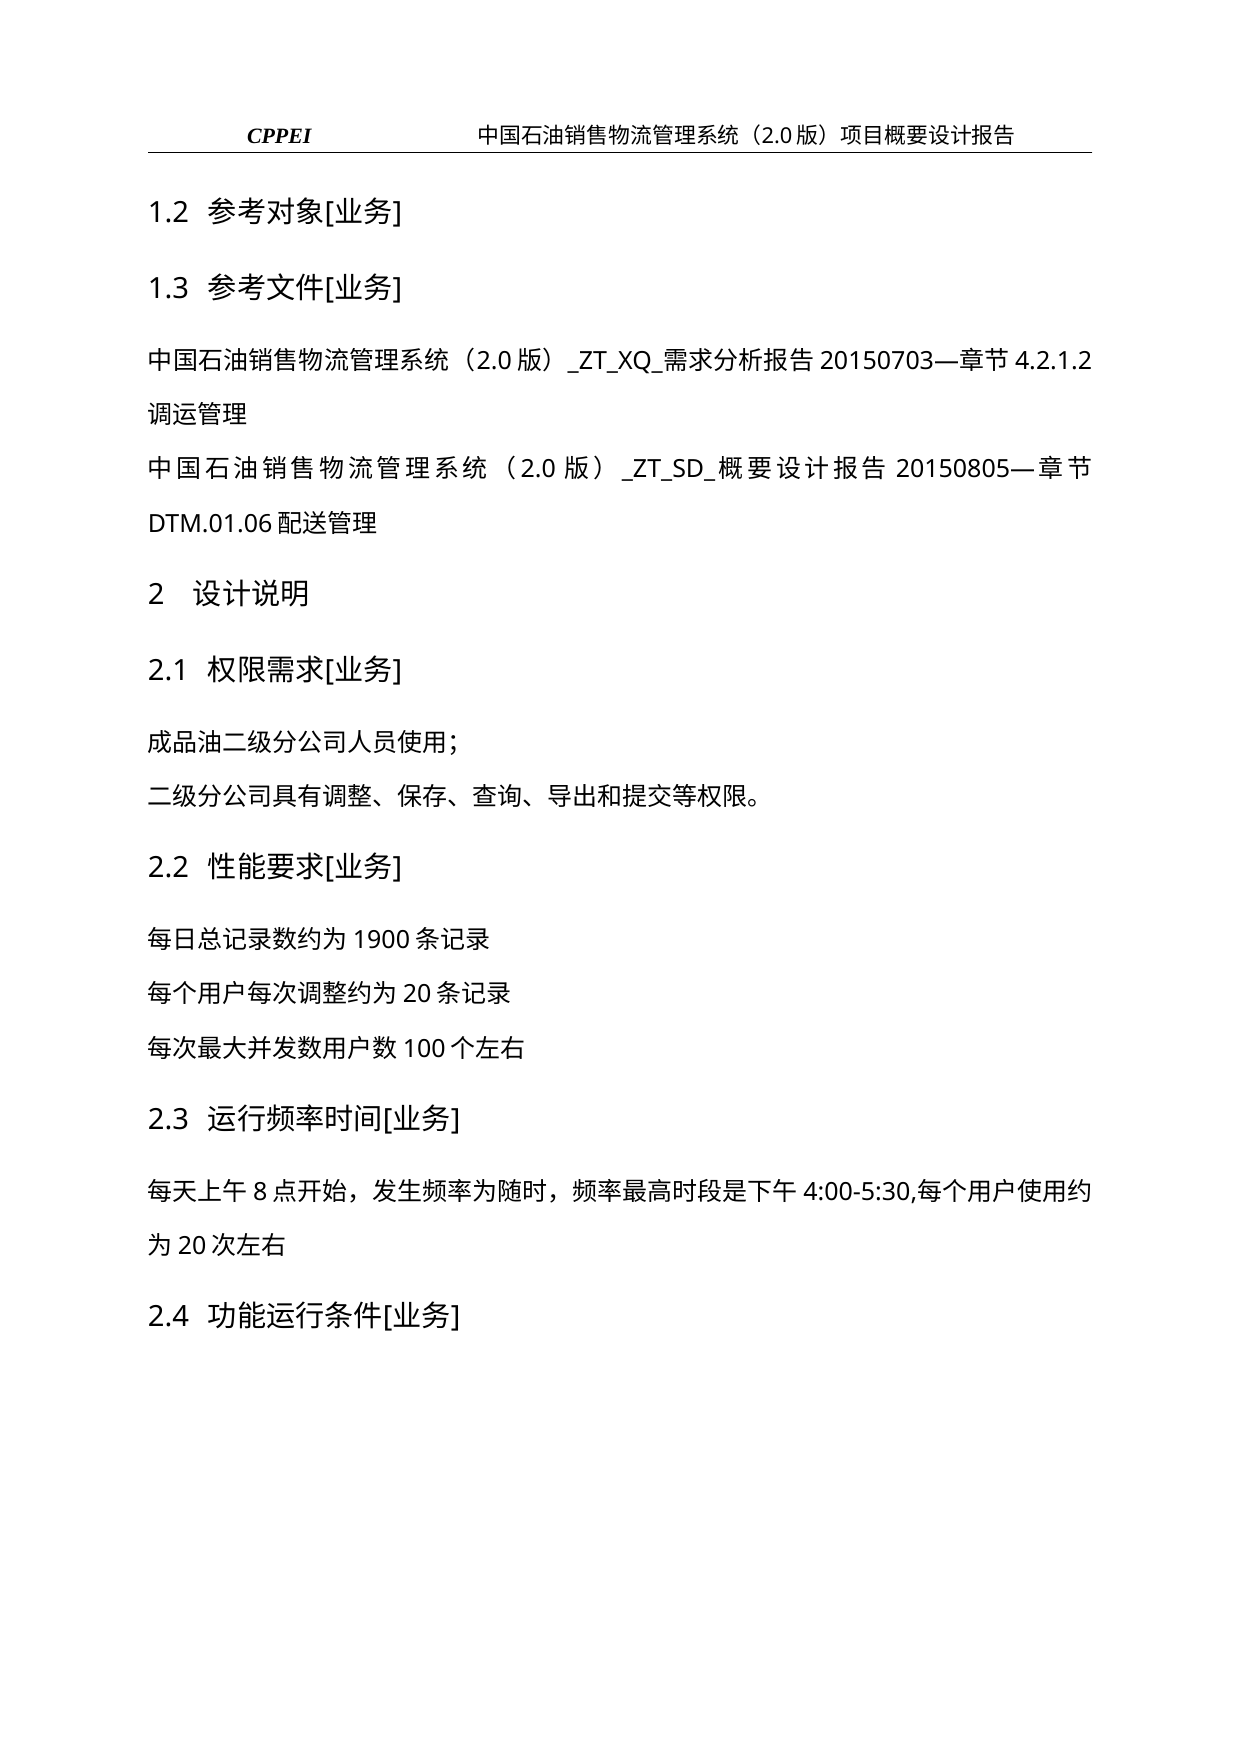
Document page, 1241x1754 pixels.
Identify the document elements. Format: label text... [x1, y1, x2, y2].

subtitle 性能要求[业务] [148, 843, 1092, 886]
text 中国石油销售物流管理系统（2.0版）_ZT_SD_概要设计报告20150805—章节DTM.01.06配送管理 [148, 449, 1092, 539]
text 每日总记录数约为1900条记录 [148, 919, 1092, 956]
subtitle 设计说明 [148, 570, 1092, 613]
text 中国石油销售物流管理系统（2.0版）_ZT_XQ_需求分析报告20150703—章节4.2.1.2调运管理 [148, 340, 1092, 431]
subtitle 功能运行条件[业务] [148, 1292, 1092, 1335]
text 每次最大并发数用户数100个左右 [148, 1028, 1092, 1064]
text 每个用户每次调整约为20条记录 [148, 974, 1092, 1010]
text 每天上午8点开始，发生频率为随时，频率最高时段是下午4:00-5:30,每个用户使用约为20次左右 [148, 1171, 1092, 1262]
subtitle 权限需求[业务] [148, 646, 1092, 689]
subtitle 参考对象[业务] [148, 188, 1092, 231]
subtitle 参考文件[业务] [148, 264, 1092, 307]
subtitle 运行频率时间[业务] [148, 1095, 1092, 1138]
text 成品油二级分公司人员使用； [148, 722, 1092, 758]
text 二级分公司具有调整、保存、查询、导出和提交等权限。 [148, 777, 1092, 813]
